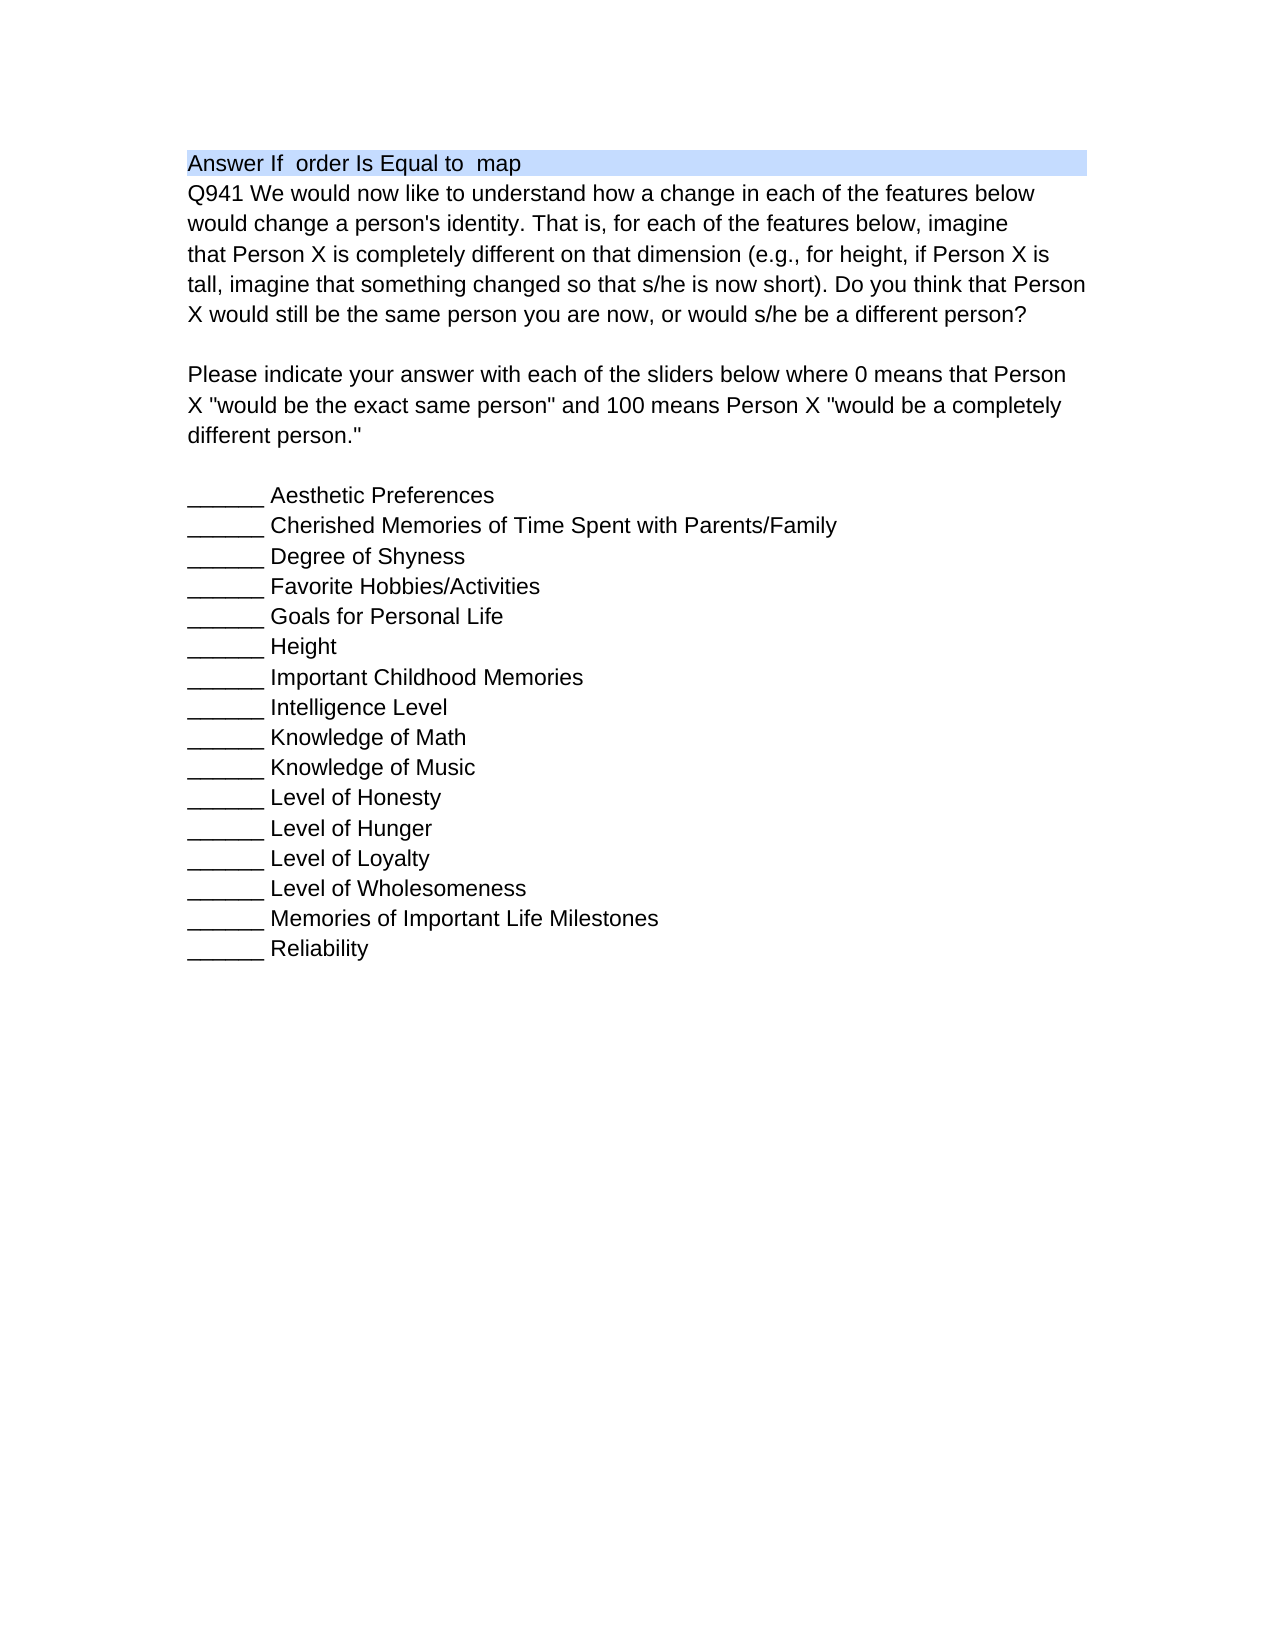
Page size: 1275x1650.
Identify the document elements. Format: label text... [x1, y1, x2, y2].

list ______ Cherished Memories of Time Spent with Parents/Family [187, 512, 1087, 539]
list ______ Level of Wholesomeness [187, 875, 1087, 901]
list ______ Aesthetic Preferences [187, 482, 1087, 509]
list ______ Knowledge of Music [187, 754, 1087, 781]
text Q941 We would now like to understand how a change in each of the features below would change a person's identity. That is, for each of the features below, imagine that Person X is completely different on that dimension (e.g., for height, if Person X is tall, imagine that something changed so that s/he is now short). Do you think that Person X would still be the same person you are now, or would s/he be a different person? [187, 180, 1087, 327]
list ______ Level of Hunger [187, 814, 1087, 841]
list ______ Height [187, 633, 1087, 660]
text Please indicate your answer with each of the sliders below where 0 means that Person X "would be the exact same person" and 100 means Person X "would be a completely different person." [187, 361, 1087, 448]
list ______ Goals for Personal Life [187, 603, 1087, 629]
list ______ Important Childhood Memories [187, 663, 1087, 690]
list ______ Knowledge of Math [187, 724, 1087, 750]
list ______ Intelligence Level [187, 694, 1087, 720]
list ______ Level of Honesty [187, 784, 1087, 811]
list ______ Level of Loyalty [187, 845, 1087, 871]
list ______ Favorite Hobbies/Activities [187, 573, 1087, 599]
list ______ Memories of Important Life Milestones [187, 905, 1087, 932]
list ______ Degree of Shyness [187, 543, 1087, 569]
text Answer If order Is Equal to map [187, 150, 1087, 176]
list ______ Reliability [187, 935, 1087, 962]
